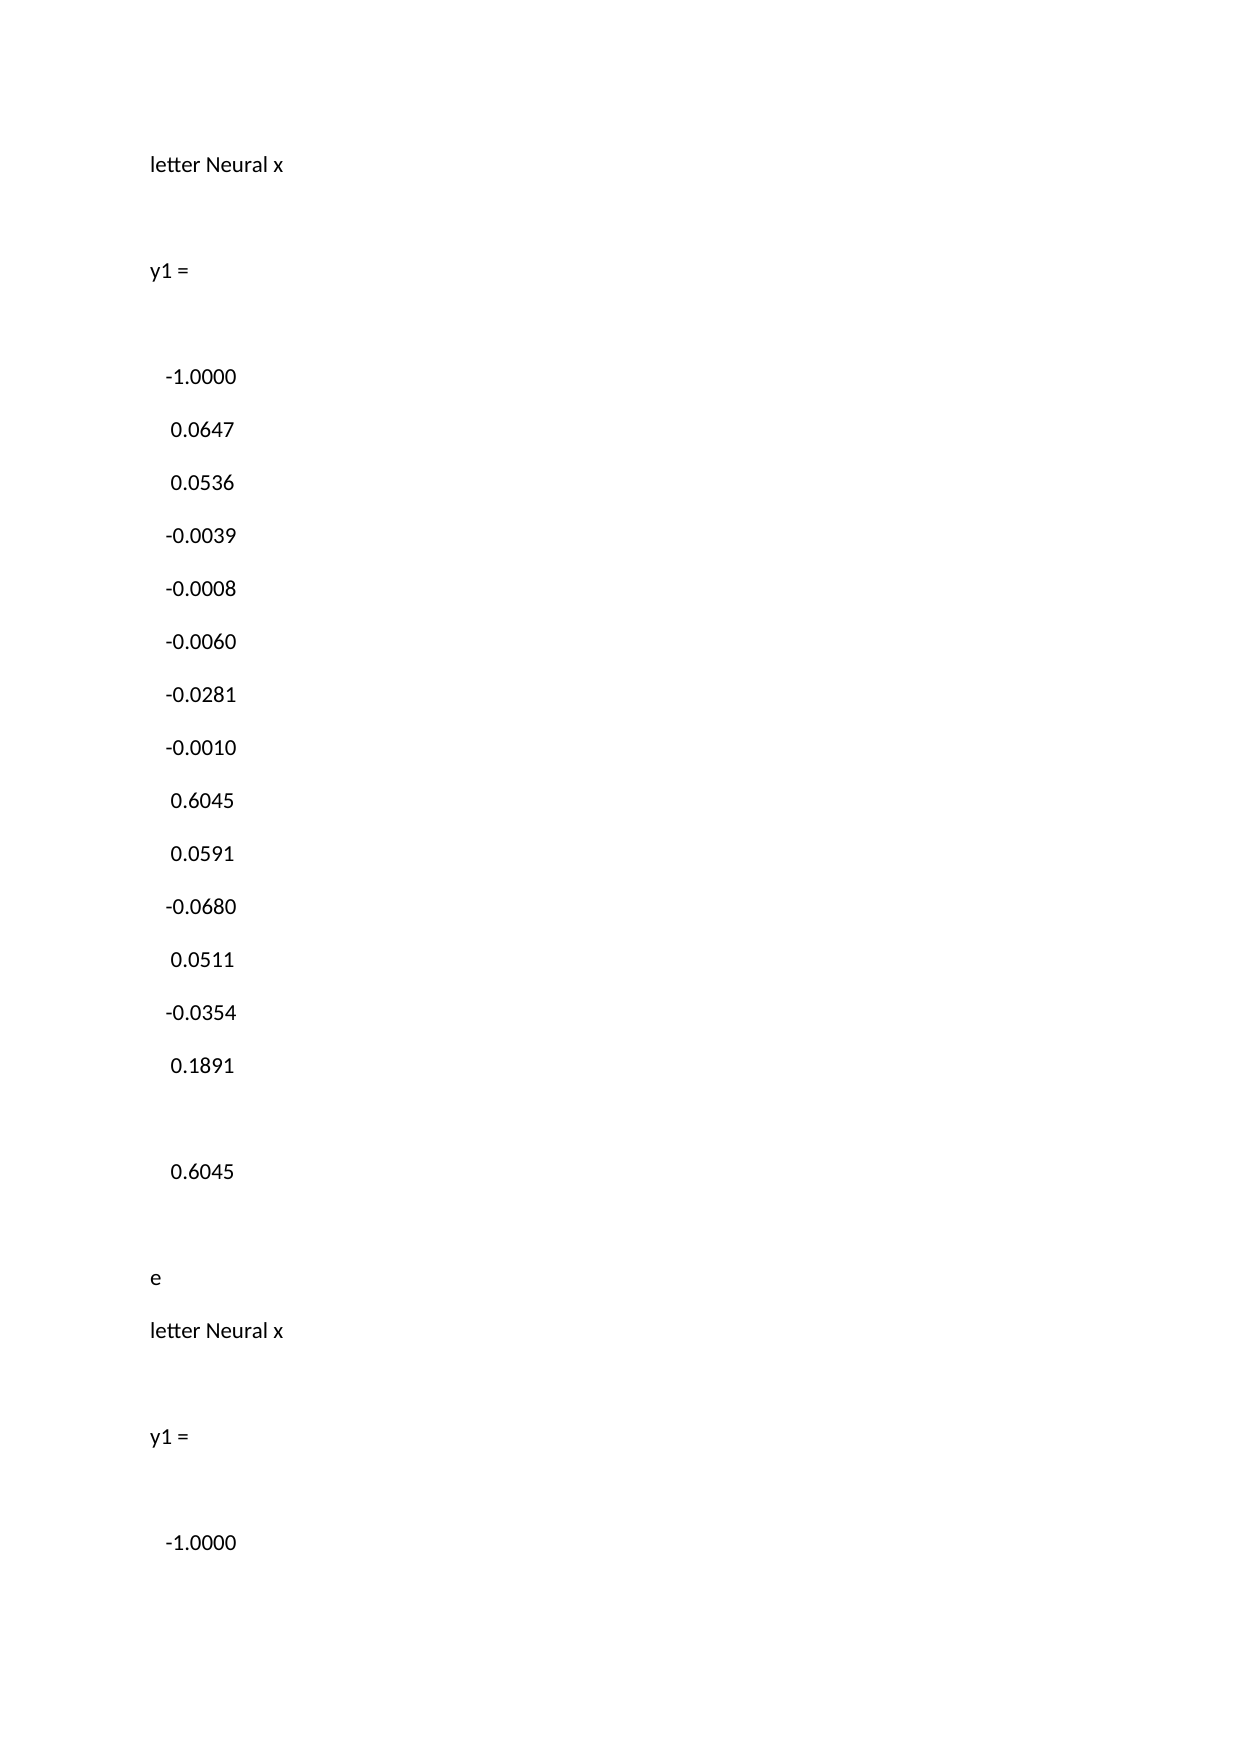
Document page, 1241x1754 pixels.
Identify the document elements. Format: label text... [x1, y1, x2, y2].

text -0.0010 [150, 733, 1090, 761]
text 0.0511 [150, 945, 1090, 973]
text -0.0039 [150, 521, 1090, 549]
text -0.0680 [150, 892, 1090, 920]
text -0.0281 [150, 680, 1090, 708]
text letter Neural x [150, 150, 1090, 178]
text e [150, 1263, 1090, 1291]
text y1 = [150, 1422, 1090, 1451]
text 0.0591 [150, 839, 1090, 867]
text -0.0008 [150, 574, 1090, 602]
text -0.0060 [150, 627, 1090, 655]
text 0.6045 [150, 1157, 1090, 1185]
text 0.6045 [150, 786, 1090, 814]
text y1 = [150, 256, 1090, 284]
text -0.0354 [150, 998, 1090, 1026]
text 0.1891 [150, 1051, 1090, 1079]
text -1.0000 [150, 362, 1090, 390]
text letter Neural x [150, 1316, 1090, 1344]
text -1.0000 [150, 1528, 1090, 1557]
text 0.0647 [150, 415, 1090, 443]
text 0.0536 [150, 468, 1090, 496]
